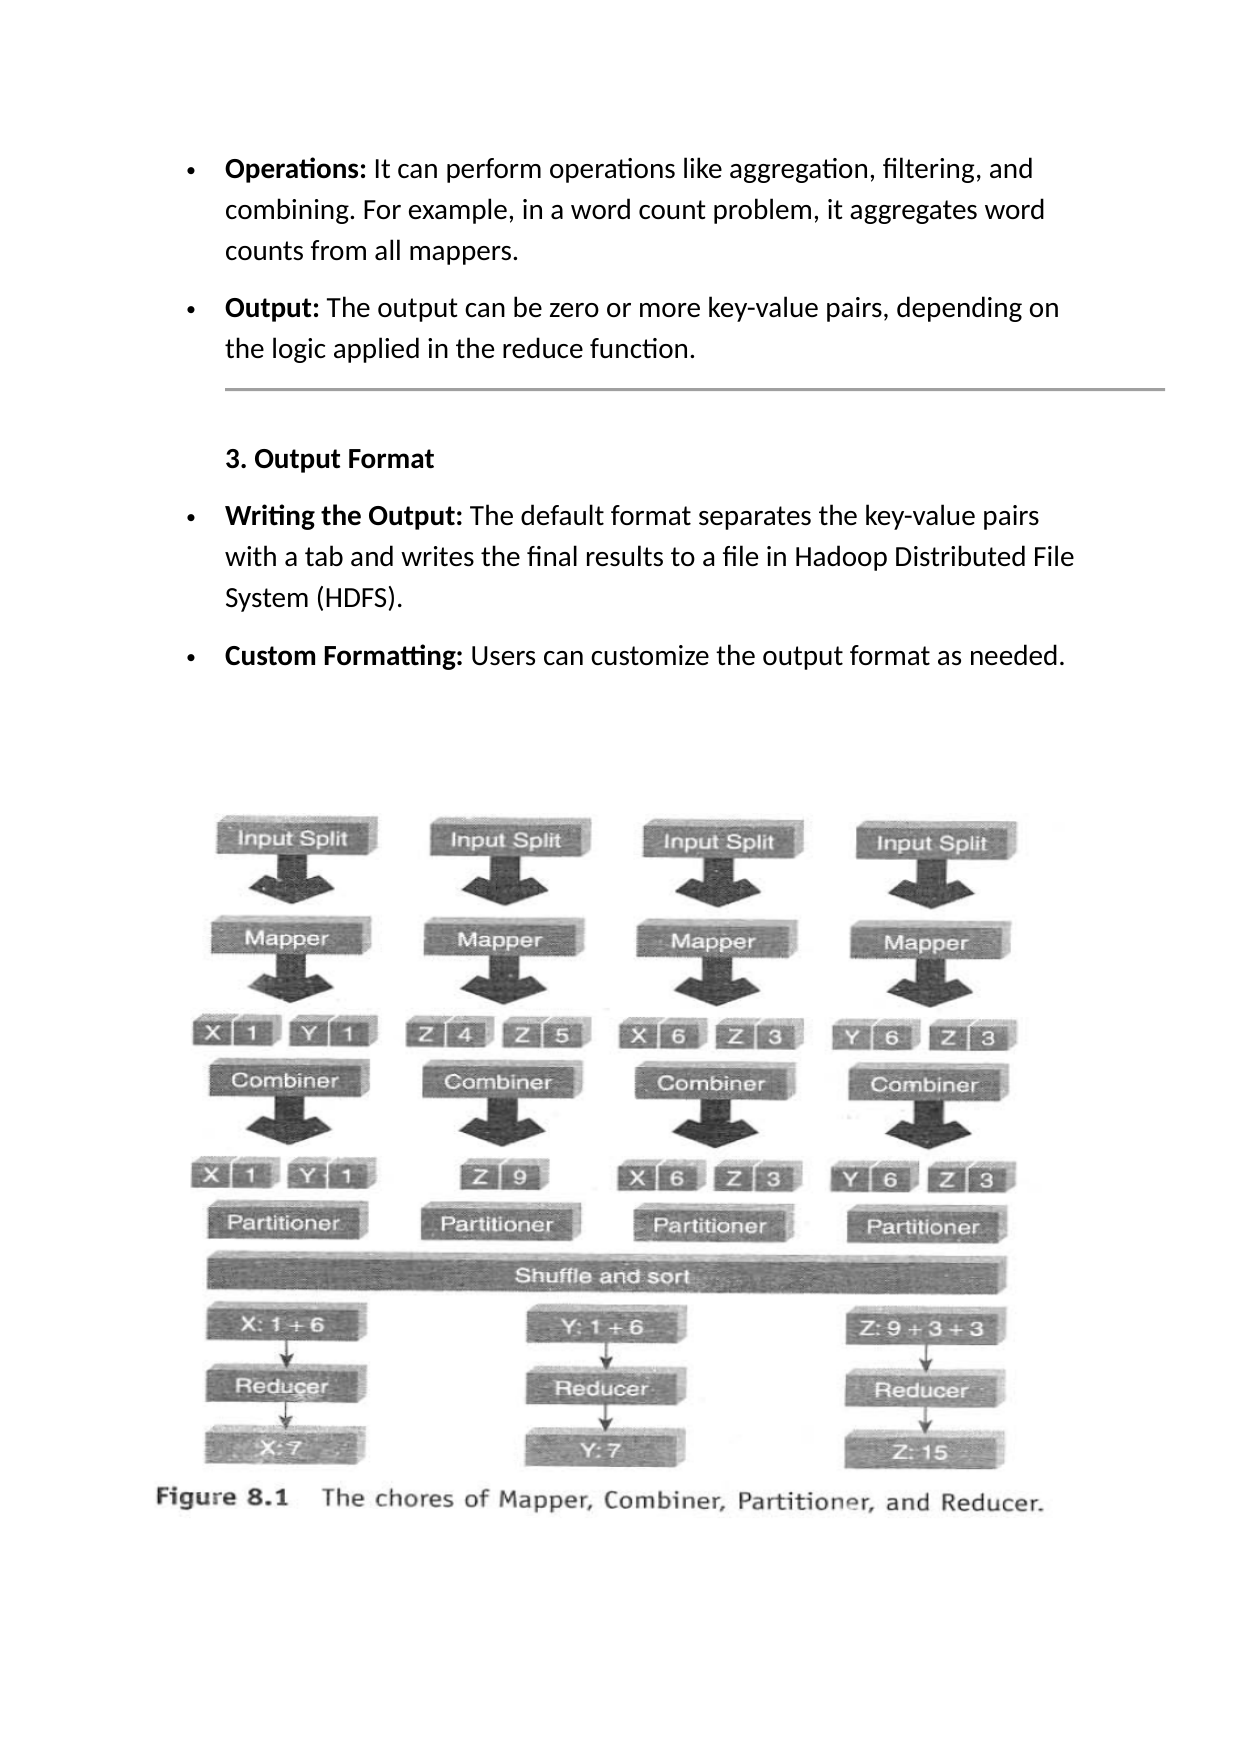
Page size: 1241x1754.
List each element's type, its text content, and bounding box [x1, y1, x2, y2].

list Output: The output can be zero or more key-value pairs, depending on the logic applied in the reduce function. [187, 289, 1090, 366]
list Custom Formatting: Users can customize the output format as needed. [187, 637, 1090, 672]
list Writing the Output: The default format separates the key-value pairs with a tab and writes the final results to a file in Hadoop Distributed File System (HDFS). [187, 497, 1090, 615]
text 3. Output Format [225, 440, 1090, 475]
list Operations: It can perform operations like aggregation, filtering, and combining. For example, in a word count problem, it aggregates word counts from all mappers. [187, 150, 1090, 267]
picture [150, 809, 1091, 1531]
